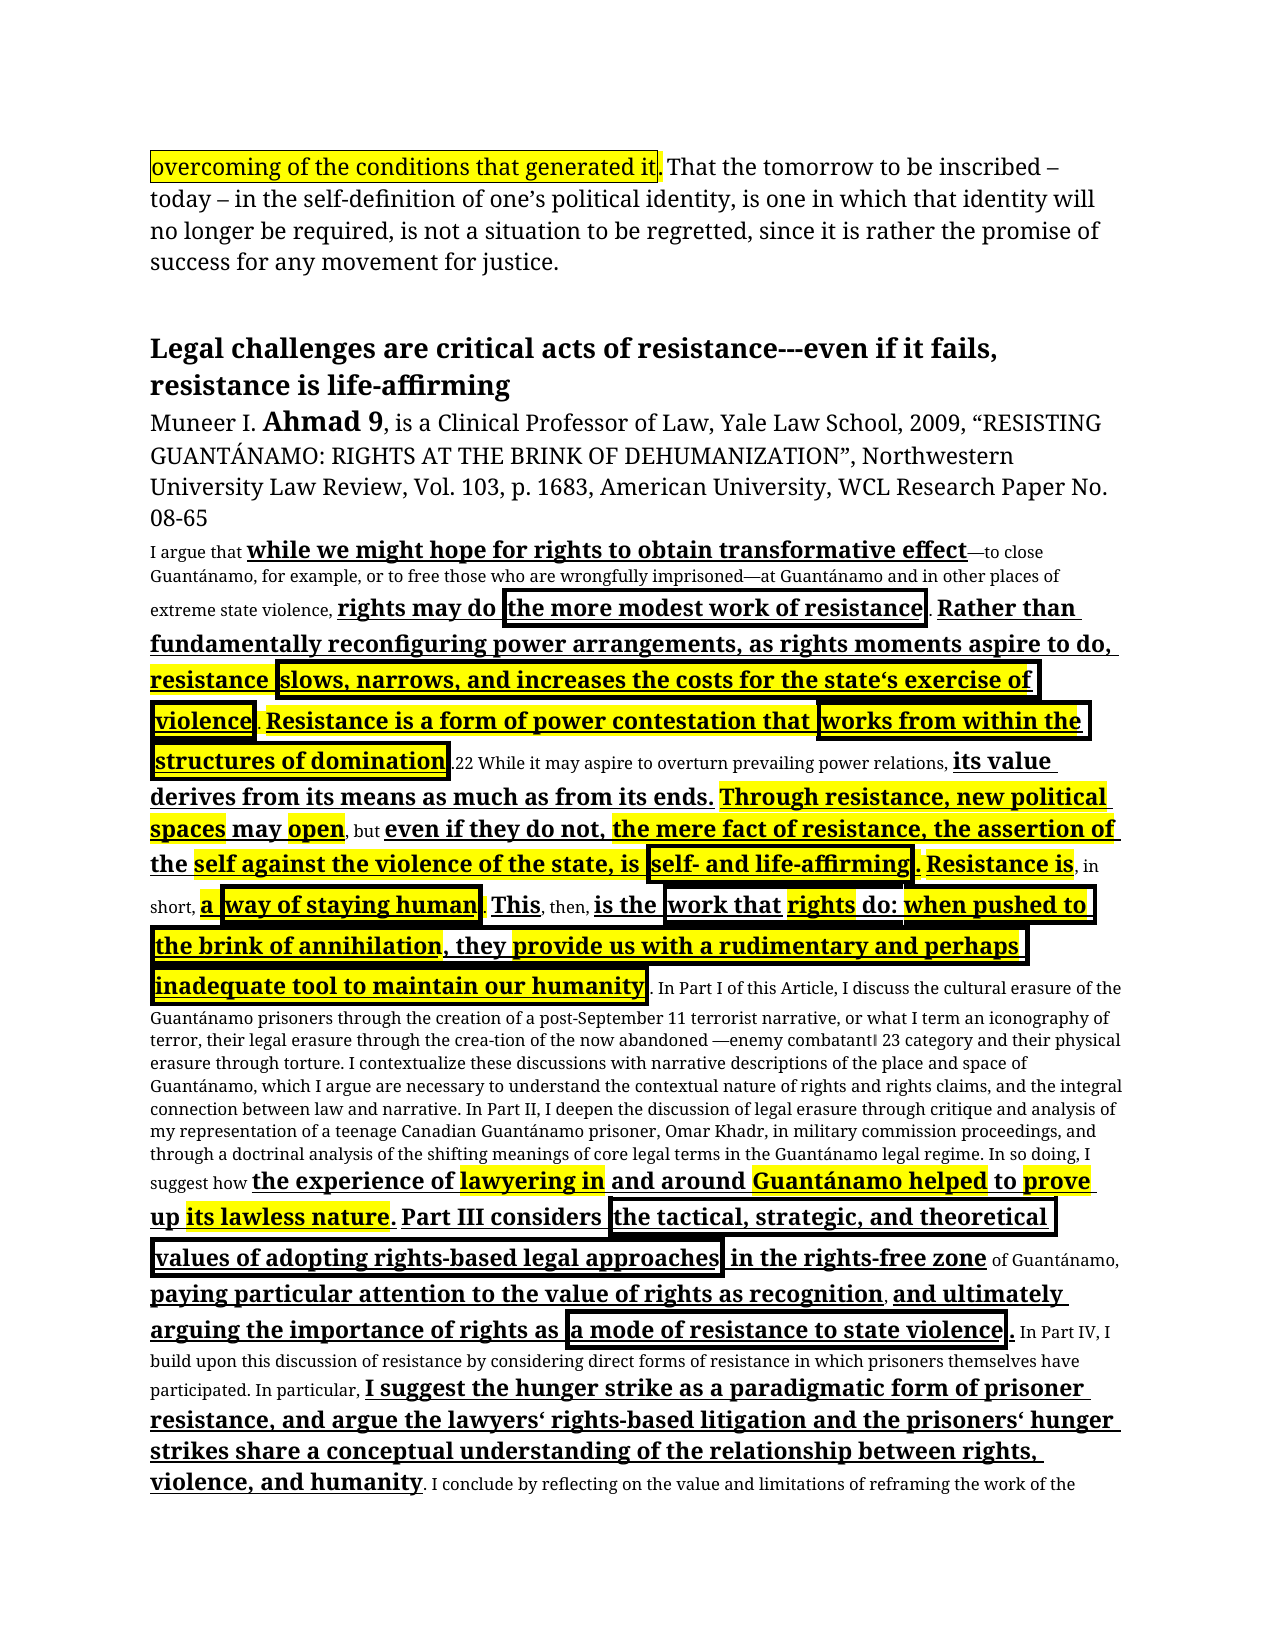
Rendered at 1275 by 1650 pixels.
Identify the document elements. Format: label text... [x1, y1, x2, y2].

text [150, 533, 1125, 1497]
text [150, 150, 1125, 277]
text Muneer I. Ahmad 9, is a Clinical Professor of Law, Yale Law School, 2009, “RESISTING GUANTÁNAMO: RIGHTS AT THE BRINK OF DEHUMANIZATION”, Northwestern University Law Review, Vol. 103, p. 1683, American University, WCL Research Paper No. 08-65 [150, 403, 1125, 533]
subtitle Legal challenges are critical acts of resistance---even if it fails, resistance is life-affirming [150, 329, 1125, 403]
